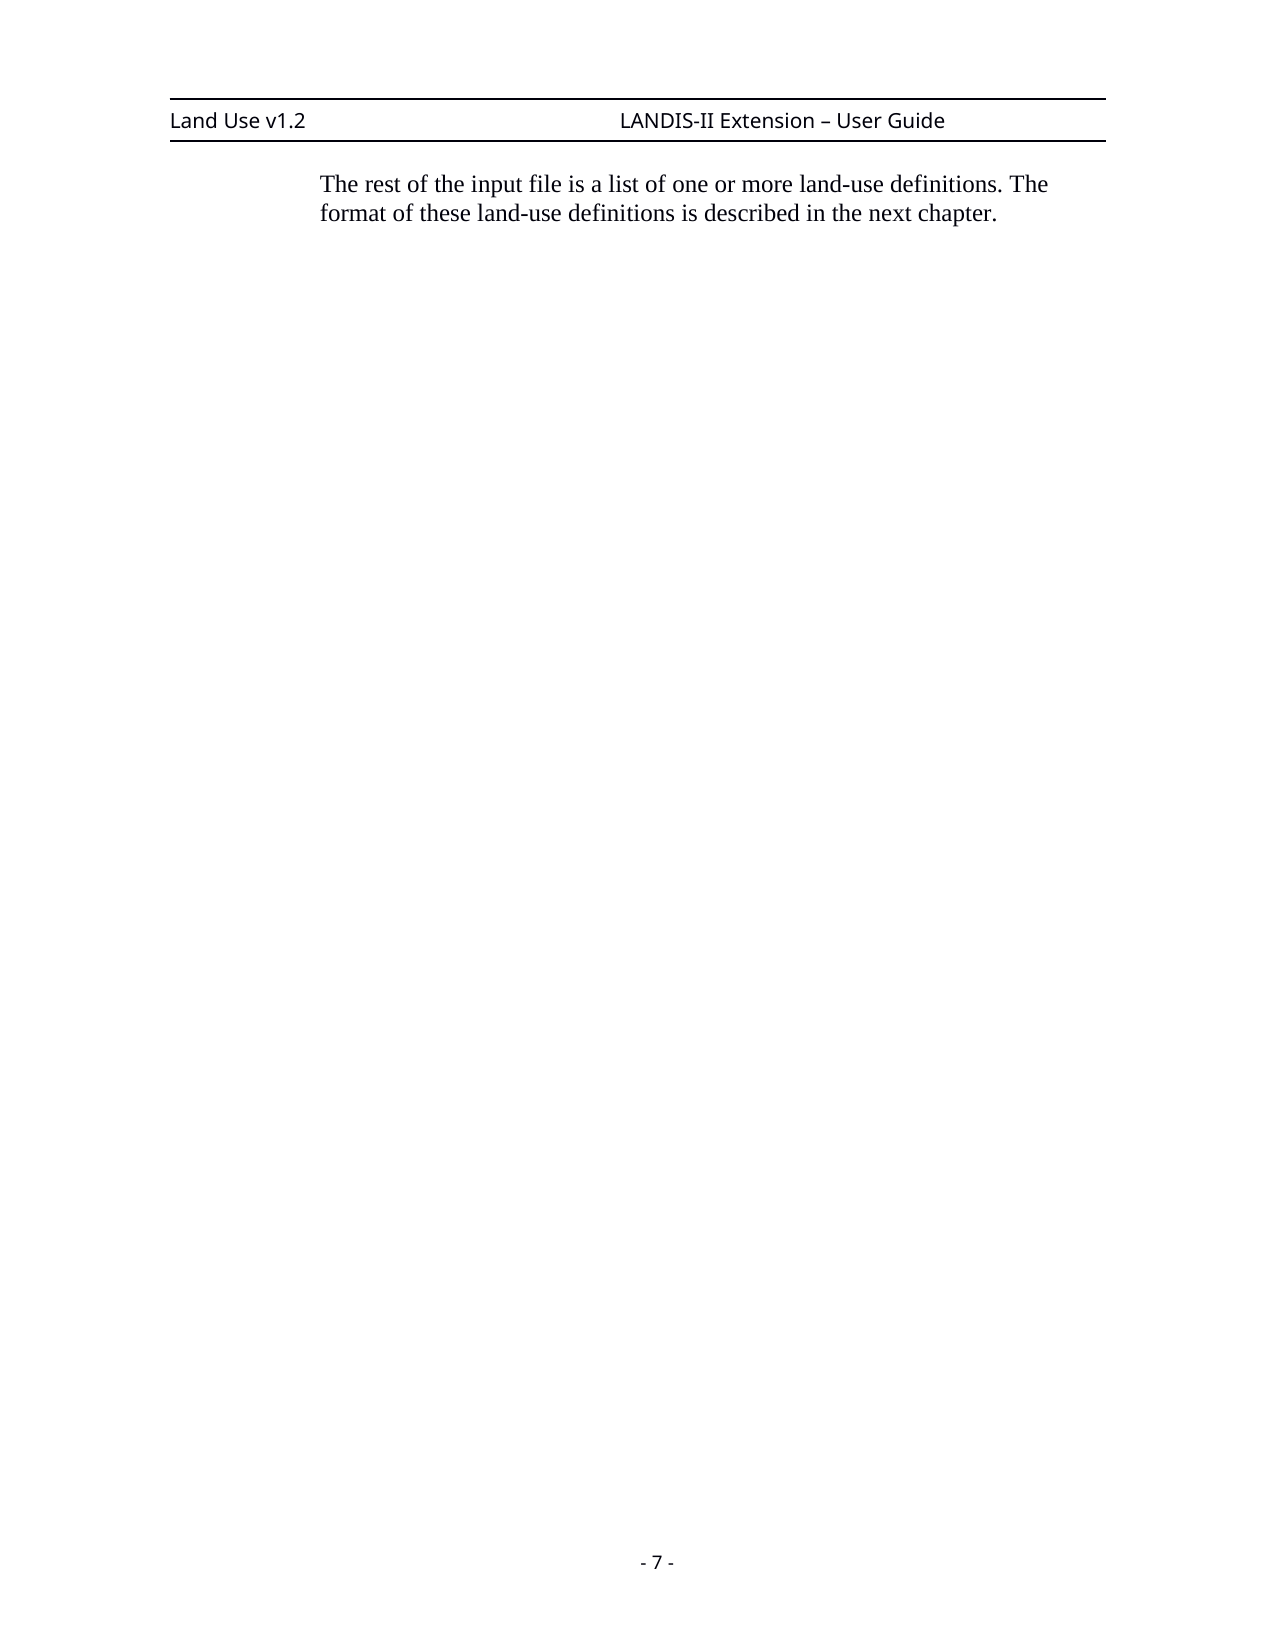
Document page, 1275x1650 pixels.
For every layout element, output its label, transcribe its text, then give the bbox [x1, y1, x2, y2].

list The rest of the input file is a list of one or more land-use definitions. The format of these land-use definitions is described in the next chapter. [319, 169, 1106, 227]
